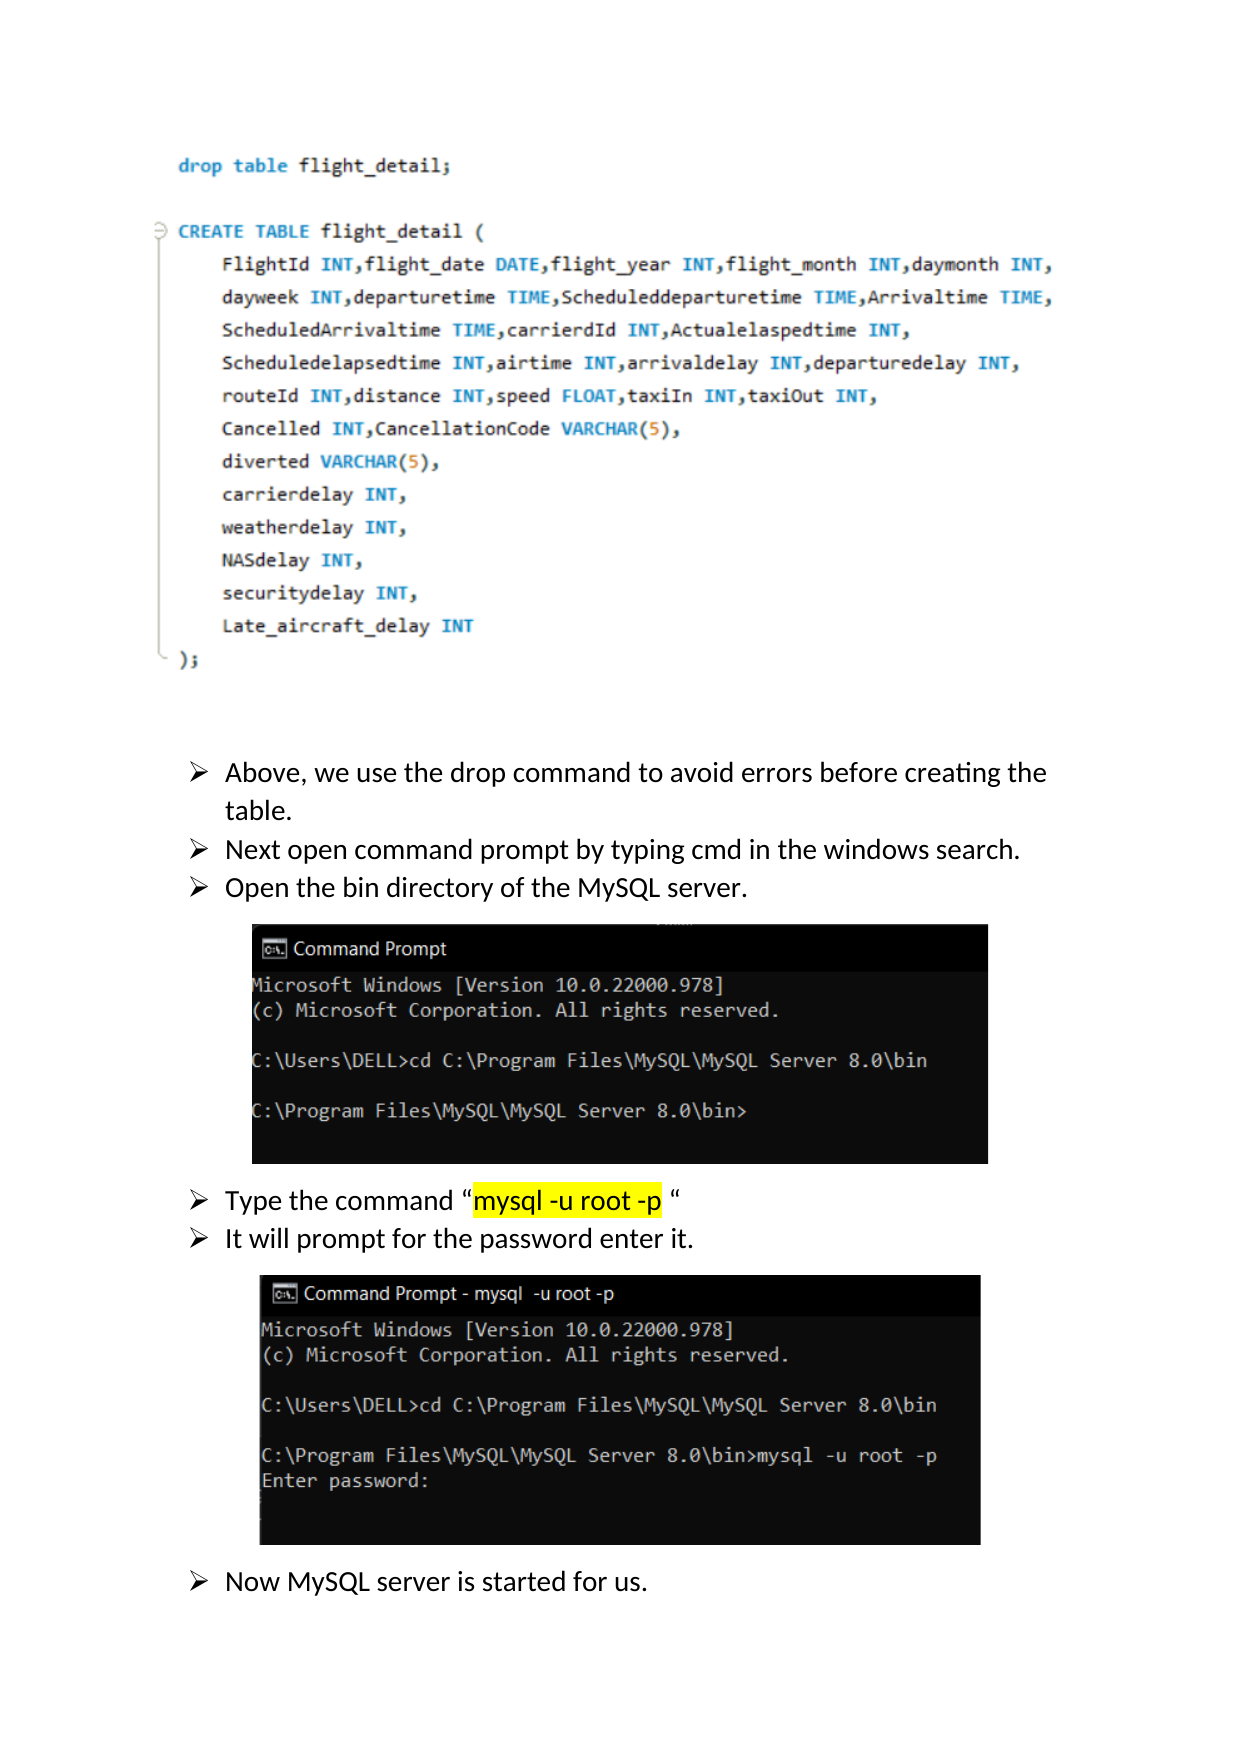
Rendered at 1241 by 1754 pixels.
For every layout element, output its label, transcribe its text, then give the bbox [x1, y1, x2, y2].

list Type the command “mysql -u root -p “ [662, 1182, 1090, 1218]
picture [259, 1275, 981, 1545]
picture [154, 150, 1086, 680]
list Next open command prompt by typing cmd in the windows search. [187, 831, 1090, 866]
picture [252, 924, 989, 1164]
list Open the bin directory of the MySQL server. [187, 869, 1090, 905]
list Above, we use the drop command to avoid errors before creating the table. [187, 754, 1090, 828]
list It will prompt for the password enter it. [187, 1220, 1090, 1256]
list Type the command “mysql -u root -p “ [187, 1182, 473, 1218]
list Now MySQL server is started for us. [187, 1563, 1090, 1599]
